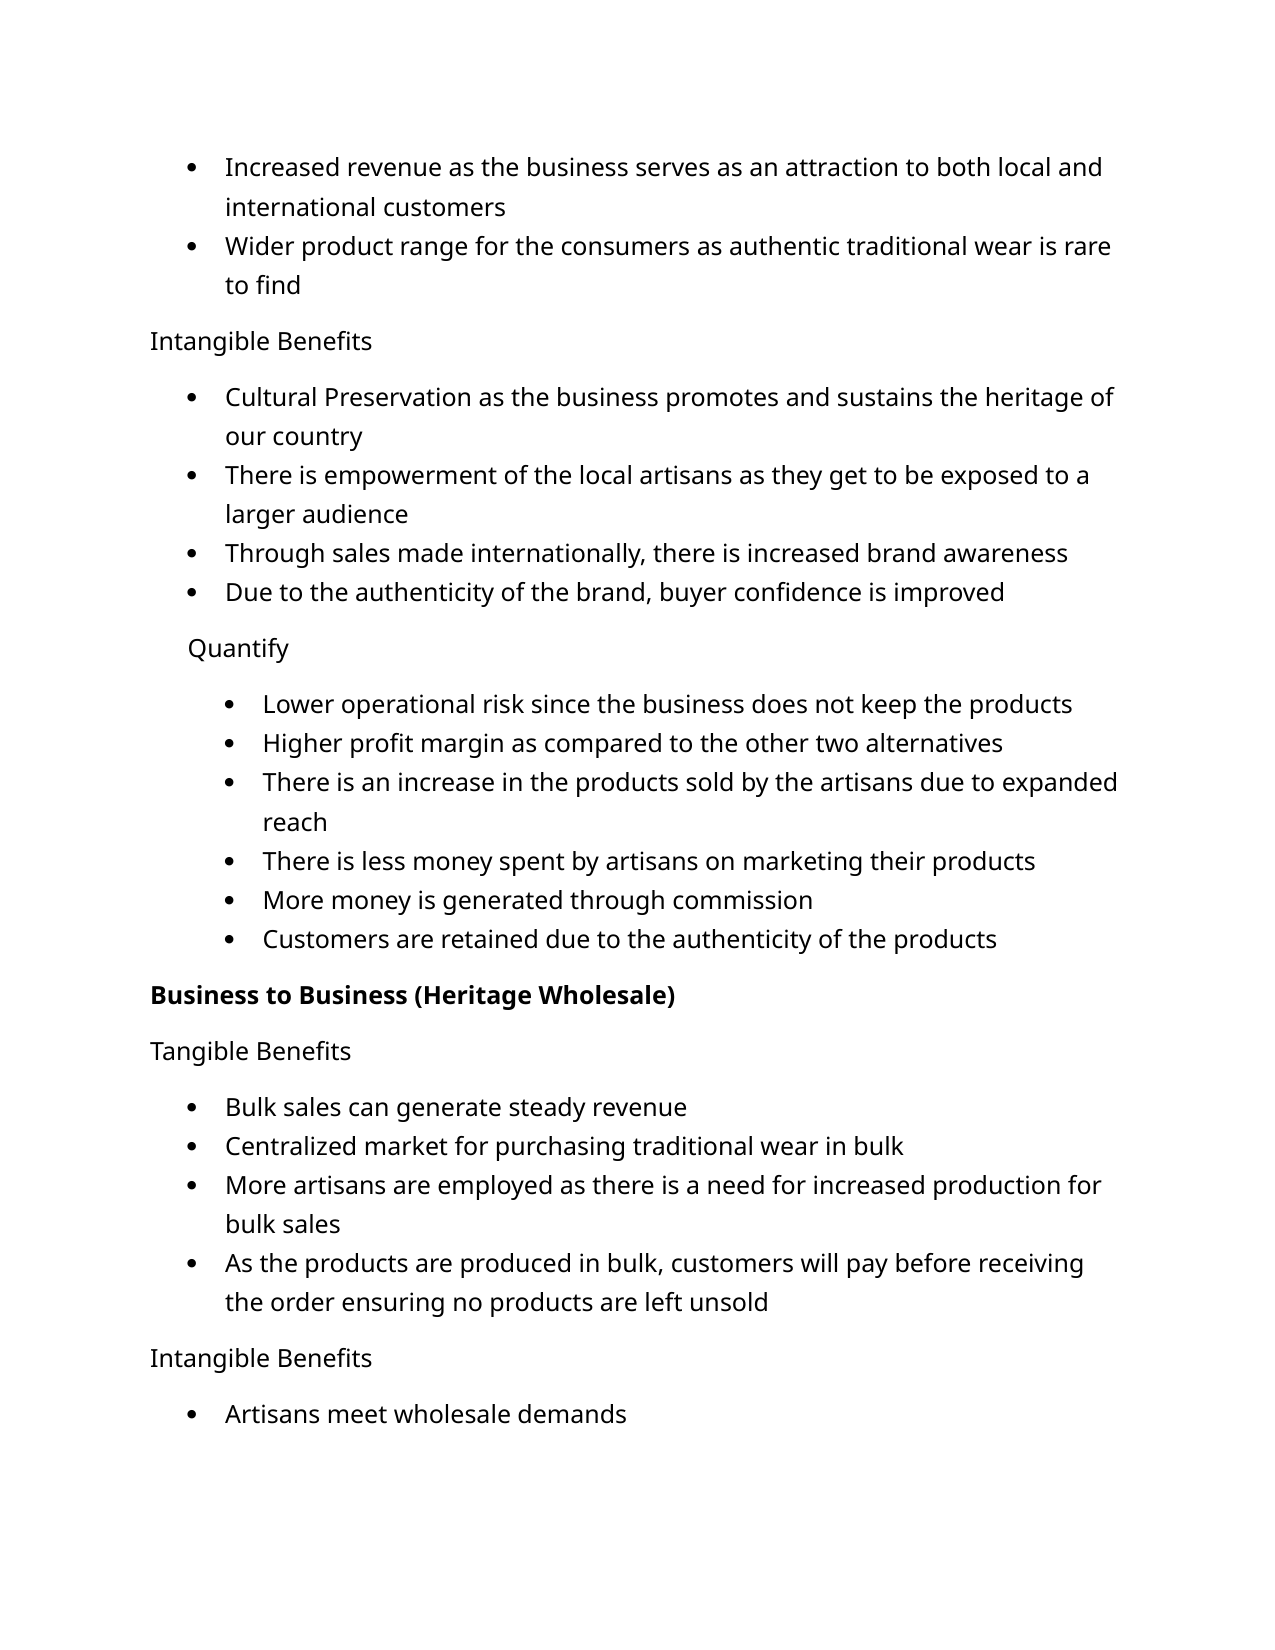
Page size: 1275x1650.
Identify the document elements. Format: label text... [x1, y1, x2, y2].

list There is empowerment of the local artisans as they get to be exposed to a larger audience [187, 457, 1125, 531]
list Increased revenue as the business serves as an attraction to both local and international customers [187, 150, 1125, 223]
list Through sales made internationally, there is increased brand awareness [187, 536, 1125, 570]
text Business to Business (Heritage Wholesale) [150, 977, 1125, 1012]
list Wider product range for the consumers as authentic traditional wear is rare to find [187, 228, 1125, 302]
text Tangible Benefits [150, 1033, 1125, 1067]
text Intangible Benefits [150, 323, 1125, 357]
list As the products are produced in bulk, customers will pay before receiving the order ensuring no products are left unsold [187, 1246, 1125, 1319]
list There is less money spent by artisans on marketing their products [225, 843, 1125, 877]
list Artisans meet wholesale demands [187, 1397, 1125, 1431]
list There is an increase in the products sold by the artisans due to expanded reach [225, 765, 1125, 838]
list Lower operational risk since the business does not keep the products [225, 687, 1125, 721]
list More money is generated through commission [225, 882, 1125, 917]
list Higher profit margin as compared to the other two alternatives [225, 726, 1125, 760]
text Quantify [187, 631, 1125, 665]
list Bulk sales can generate steady revenue [187, 1089, 1125, 1123]
list More artisans are employed as there is a need for increased production for bulk sales [187, 1167, 1125, 1241]
list Customers are retained due to the authenticity of the products [225, 922, 1125, 956]
list Due to the authenticity of the brand, buyer confidence is improved [187, 575, 1125, 609]
list Cultural Preservation as the business promotes and sustains the heritage of our country [187, 379, 1125, 452]
list Centralized market for purchasing traditional wear in bulk [187, 1128, 1125, 1162]
text Intangible Benefits [150, 1341, 1125, 1375]
